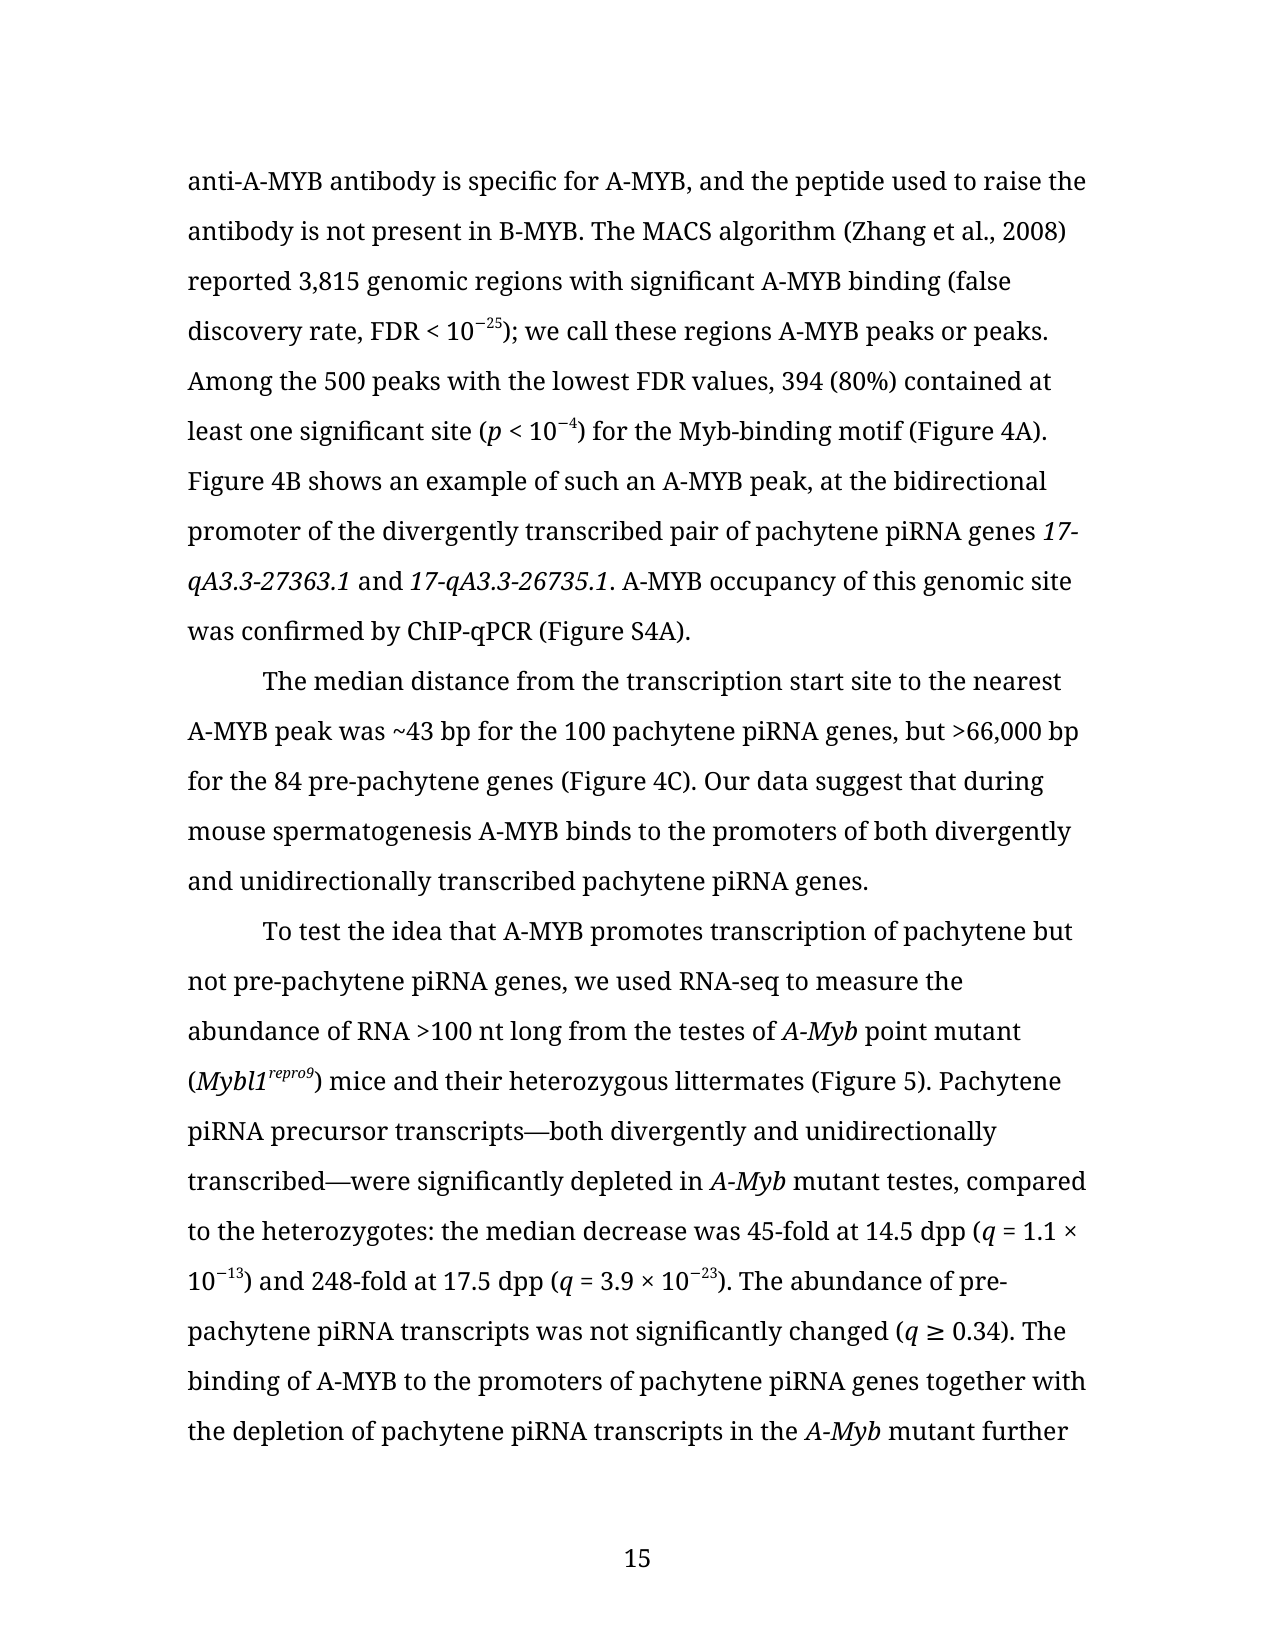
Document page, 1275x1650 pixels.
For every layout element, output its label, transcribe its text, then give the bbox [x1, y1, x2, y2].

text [187, 900, 1087, 1450]
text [187, 150, 1087, 650]
text The median distance from the transcription start site to the nearest A-MYB peak was ~43 bp for the 100 pachytene piRNA genes, but >66,000 bp for the 84 pre-pachytene genes (Figure 4C). Our data suggest that during mouse spermatogenesis A-MYB binds to the promoters of both divergently and unidirectionally transcribed pachytene piRNA genes. [187, 650, 1087, 900]
